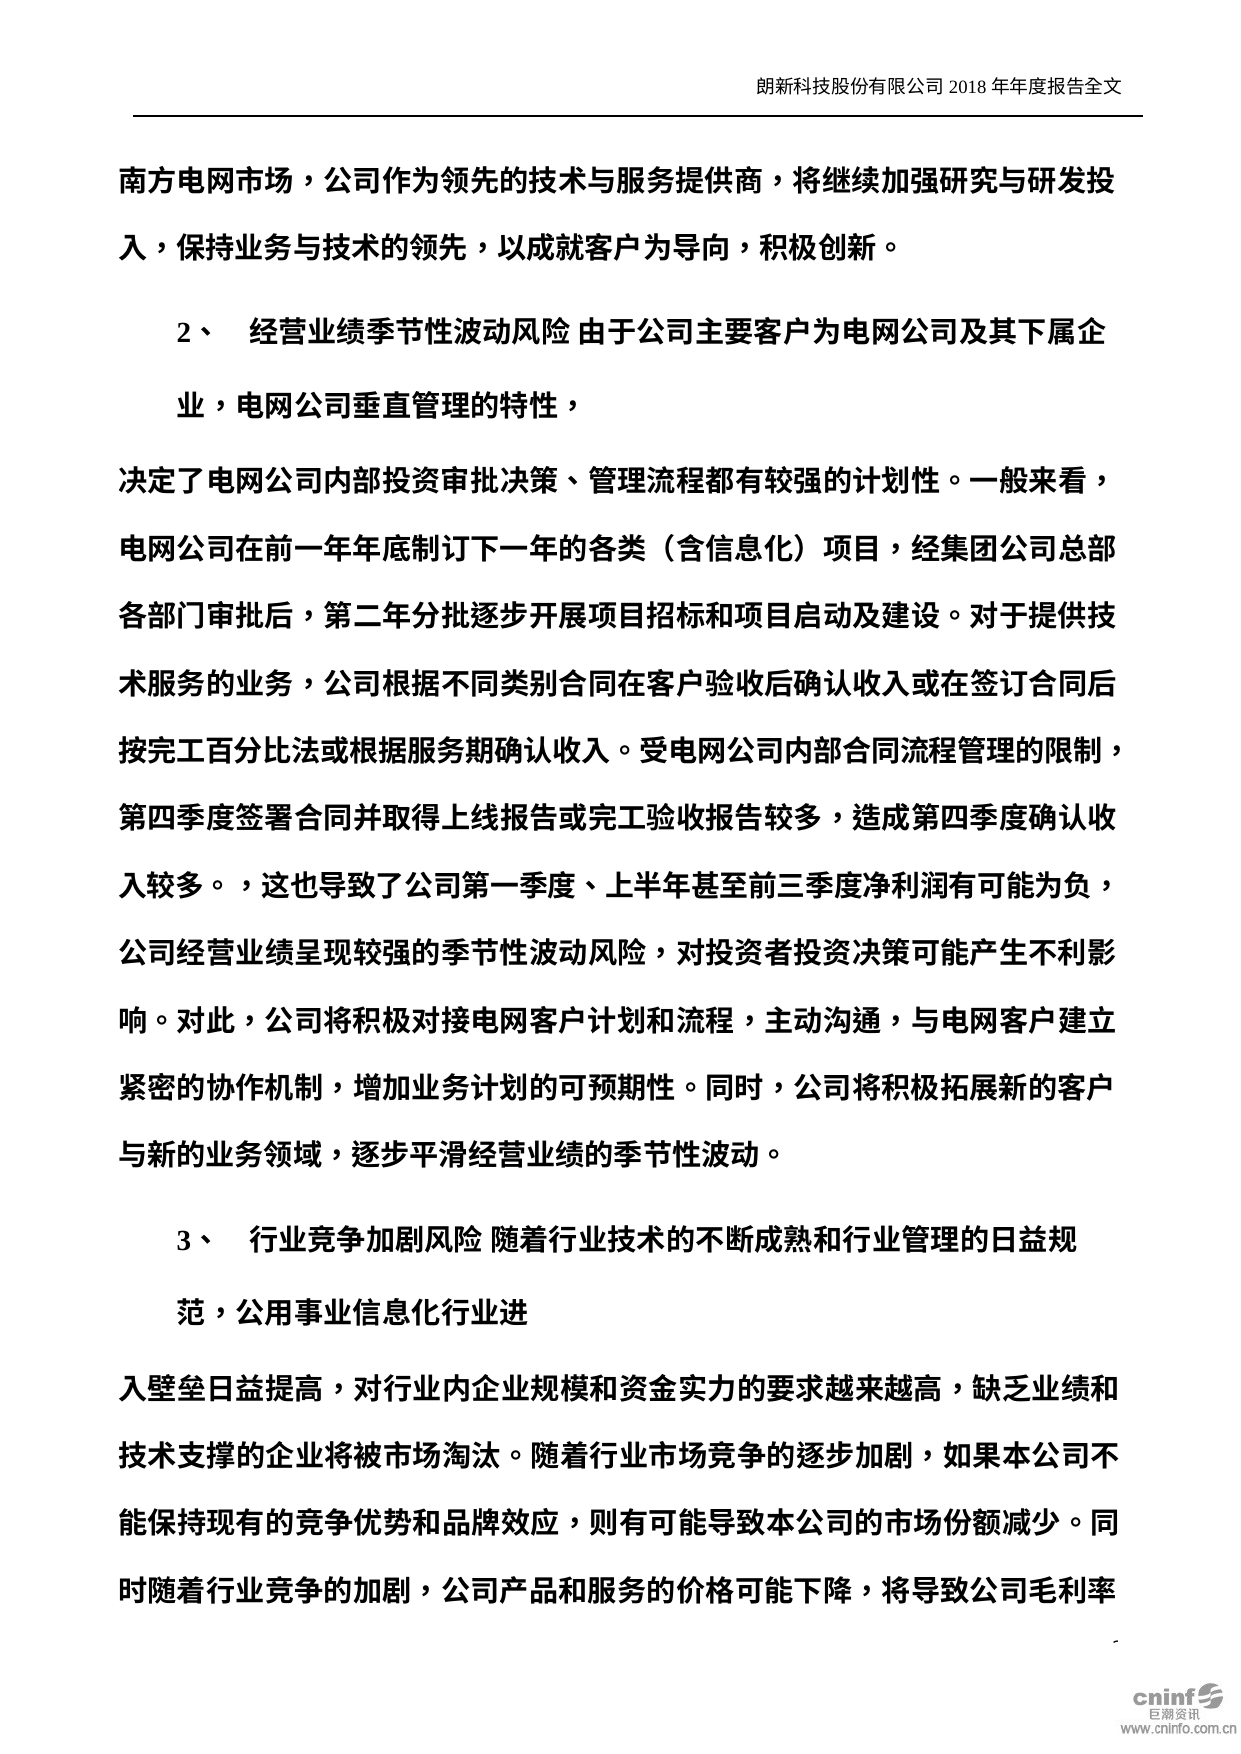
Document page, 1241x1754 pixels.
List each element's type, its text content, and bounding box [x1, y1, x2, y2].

picture [1115, 1680, 1240, 1737]
text 入壁垒日益提高，对行业内企业规模和资金实力的要求越来越高，缺乏业绩和 技术支撑的企业将被市场淘汰。随着行业市场竞争的逐步加剧，如果本公司不 能保持现有的竞争优势和品牌效应，则有可能导致本公司的市场份额减少。同 时随着行业竞争的加剧，公司产品和服务的价格可能下降，将导致公司毛利率 [118, 1368, 1122, 1610]
text 2、 经营业绩季节性波动风险 由于公司主要客户为电网公司及其下属企业，电网公司垂直管理的特性， [176, 312, 1123, 425]
text 3、 行业竞争加剧风险 随着行业技术的不断成熟和行业管理的日益规范，公用事业信息化行业进 [176, 1219, 1123, 1332]
text 决定了电网公司内部投资审批决策、管理流程都有较强的计划性。一般来看， 电网公司在前一年年底制订下一年的各类（含信息化）项目，经集团公司总部 各部门审批后，第二年分批逐步开展项目招标和项目启动及建设。对于提供技 术服务的业务，公司根据不同类别合同在客户验收后确认收入或在签订合同后 按完工百分比法或根据服务期确认收入。受电网公司内部合同流程管理的限制， 第四季度签署合同并取得上线报告或完工验收报告较多，造成第四季度确认收 入较多。，这也导致了公司第一季度、上半年甚至前三季度净利润有可能为负， 公司经营业绩呈现较强的季节性波动风险，对投资者投资决策可能产生不利影 响。对此，公司将积极对接电网客户计划和流程，主动沟通，与电网客户建立 紧密的协作机制，增加业务计划的可预期性。同时，公司将积极拓展新的客户 与新的业务领域，逐步平滑经营业绩的季节性波动。 [118, 461, 1137, 1174]
text 南方电网市场，公司作为领先的技术与服务提供商，将继续加强研究与研发投 入，保持业务与技术的领先，以成就客户为导向，积极创新。 [118, 160, 1123, 267]
